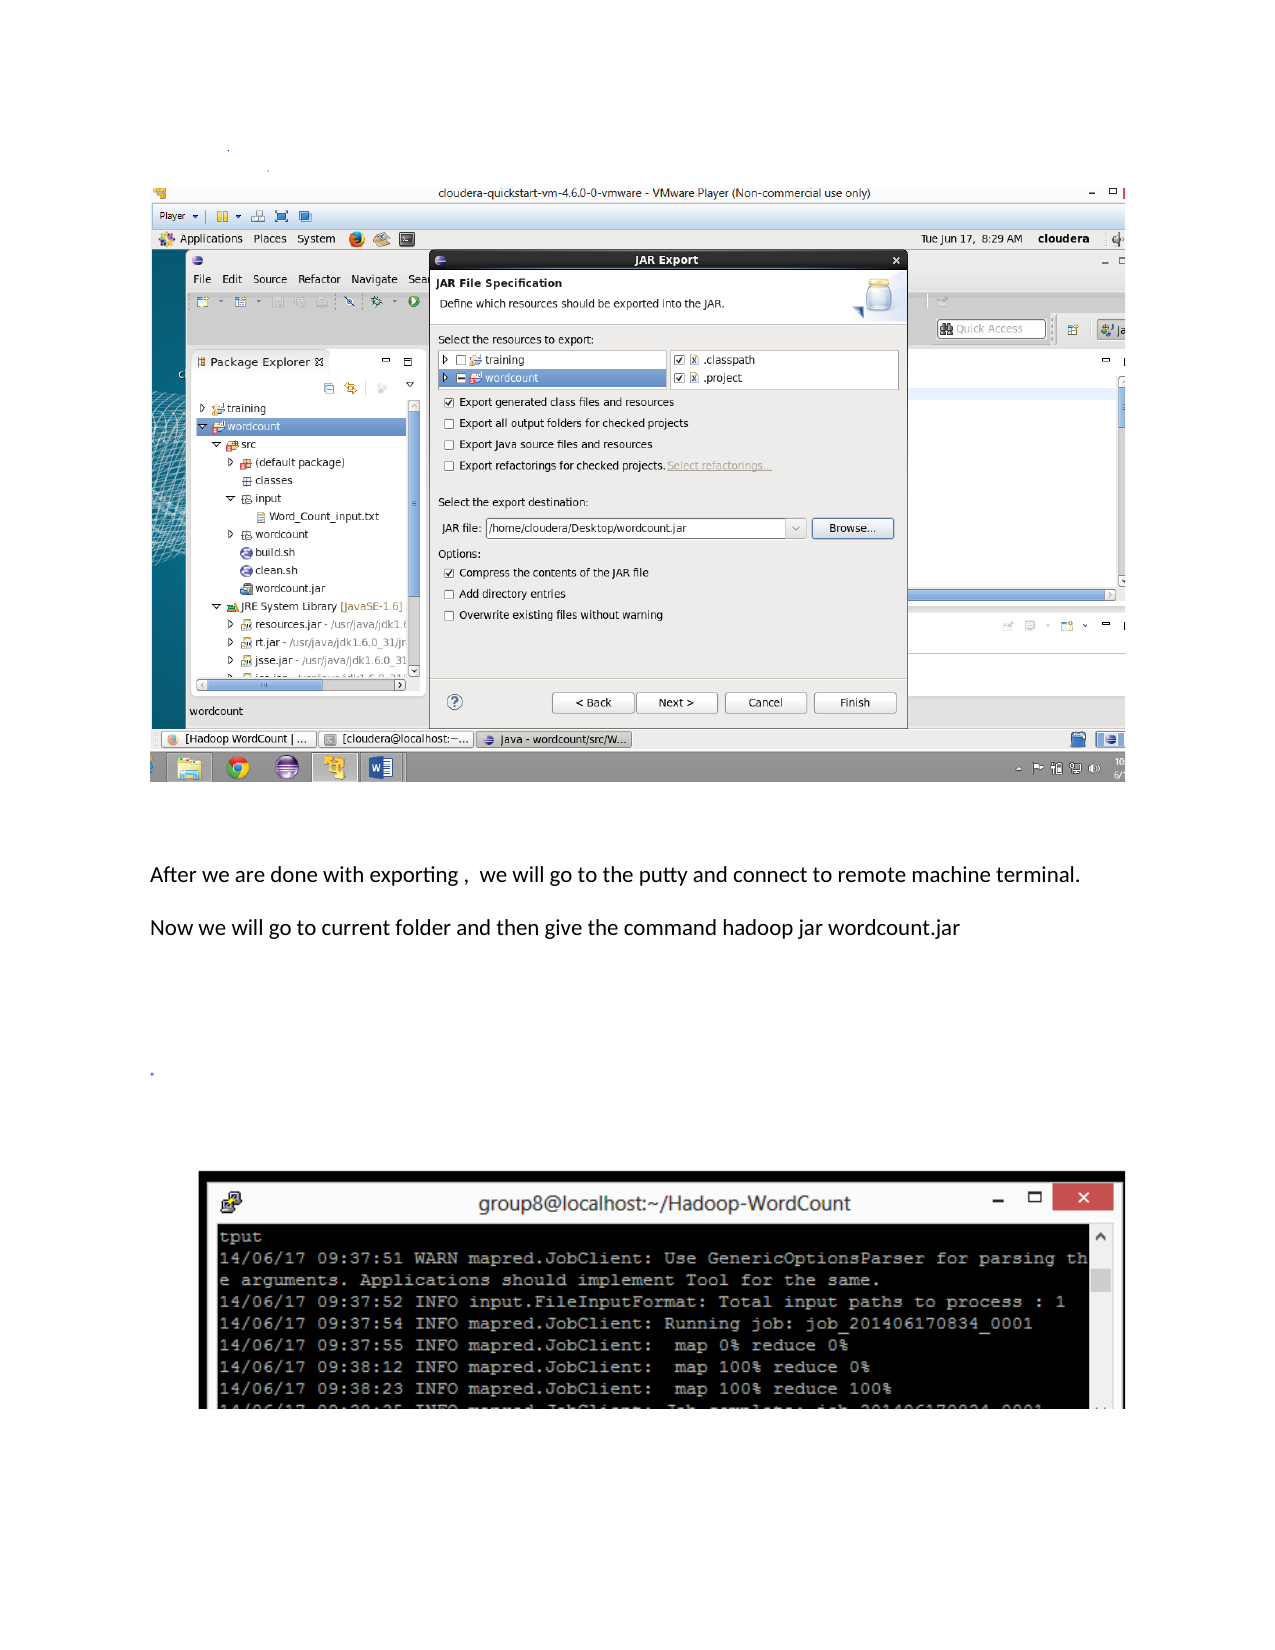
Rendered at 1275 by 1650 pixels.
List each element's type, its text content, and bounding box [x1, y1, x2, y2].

text After we are done with exporting , we will go to the putty and connect to remote machine terminal. [150, 860, 1125, 888]
picture [150, 150, 1125, 782]
picture [150, 1072, 1125, 1409]
text Now we will go to current folder and then give the command hadoop jar wordcount.jar [150, 913, 1125, 941]
